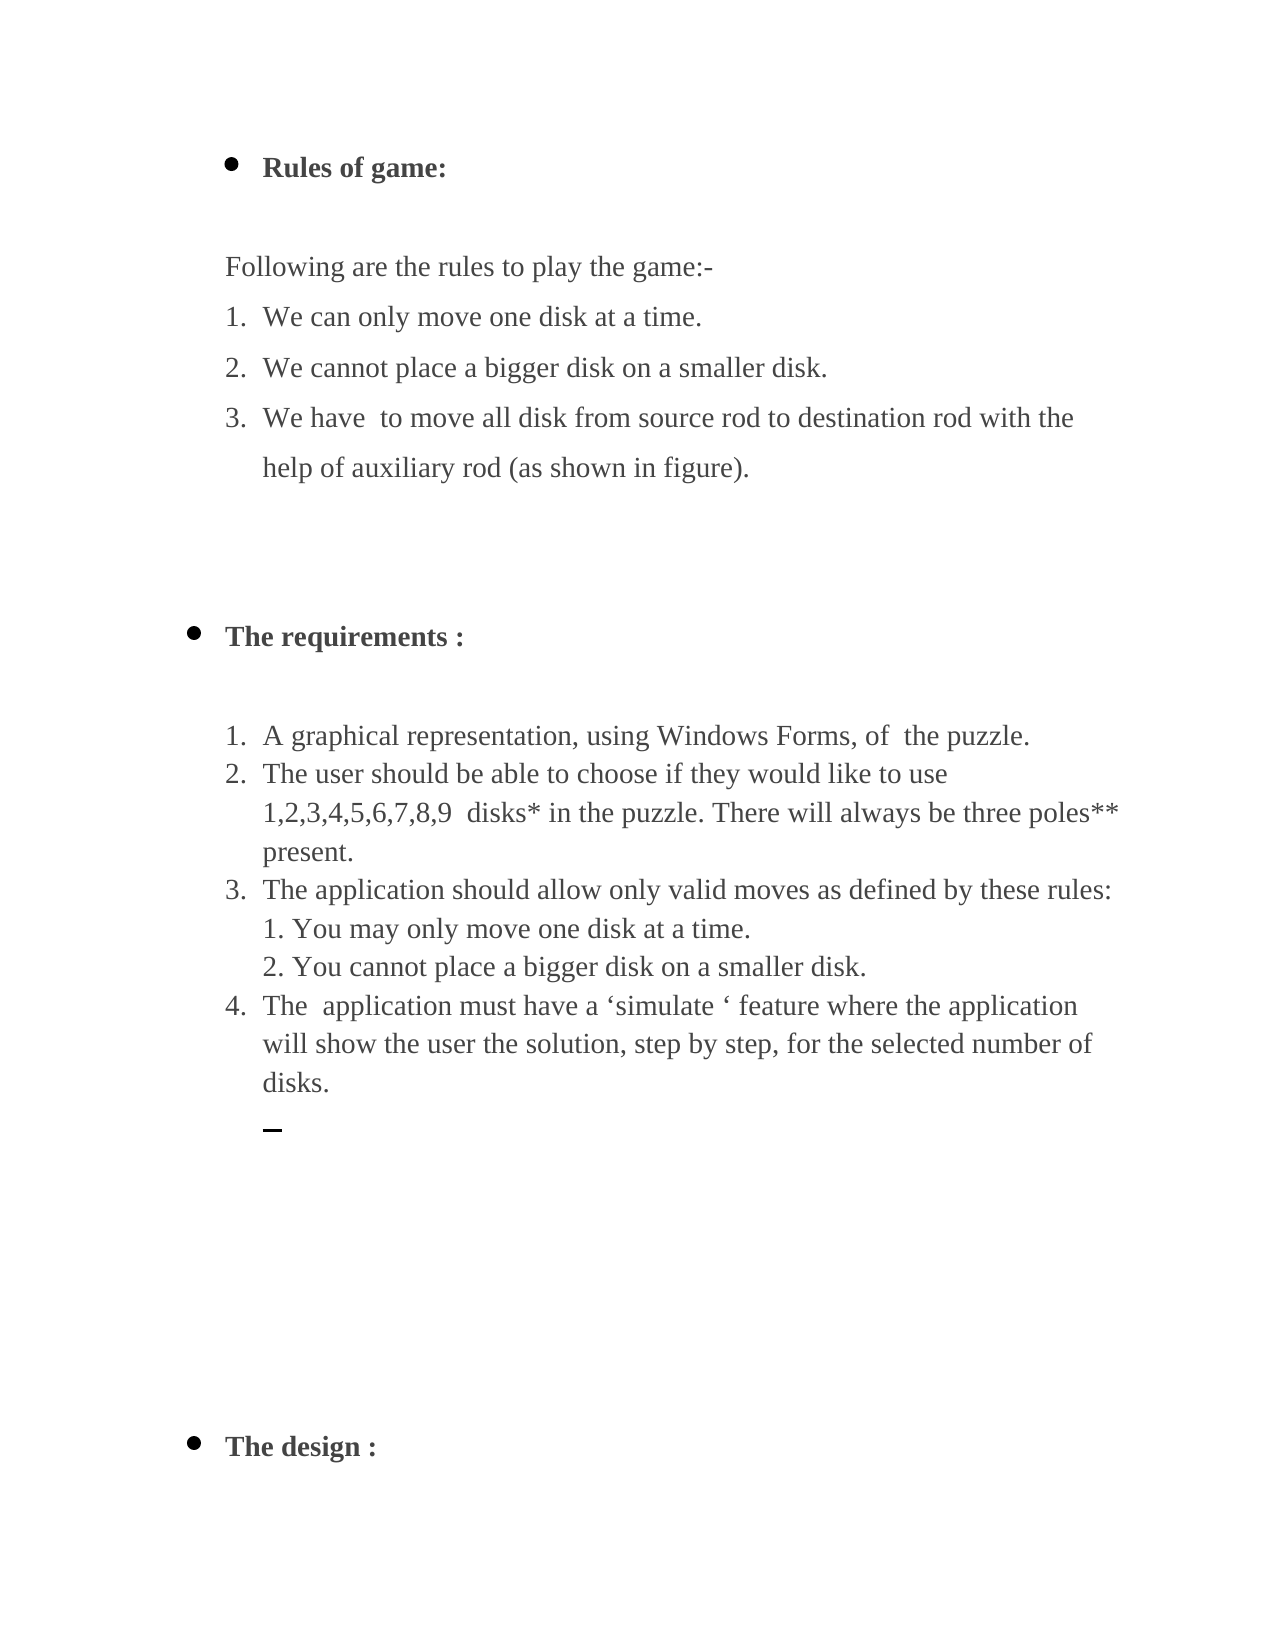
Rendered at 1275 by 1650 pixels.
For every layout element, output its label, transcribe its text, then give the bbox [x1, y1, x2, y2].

list Following are the rules to play the game:- [225, 249, 1125, 283]
list We have to move all disk from source rod to destination rod with the help of auxiliary rod (as shown in figure). [225, 400, 1125, 484]
list Rules of game: [225, 150, 1125, 185]
list The design : [187, 1429, 1125, 1464]
list We can only move one disk at a time. [225, 299, 1125, 333]
list A graphical representation, using Windows Forms, of the puzzle. [225, 718, 1125, 752]
list The application should allow only valid moves as defined by these rules: 1. You may only move one disk at a time. 2. You cannot place a bigger disk on a smaller disk. [225, 872, 1125, 983]
list The user should be able to choose if they would like to use 1,2,3,4,5,6,7,8,9 disks* in the puzzle. There will always be three poles** present. [225, 757, 1125, 867]
list We cannot place a bigger disk on a smaller disk. [225, 350, 1125, 383]
list The requirements : [187, 619, 1125, 654]
list The application must have a ‘simulate ‘ feature where the application will show the user the solution, step by step, for the selected number of disks. [225, 988, 1125, 1098]
